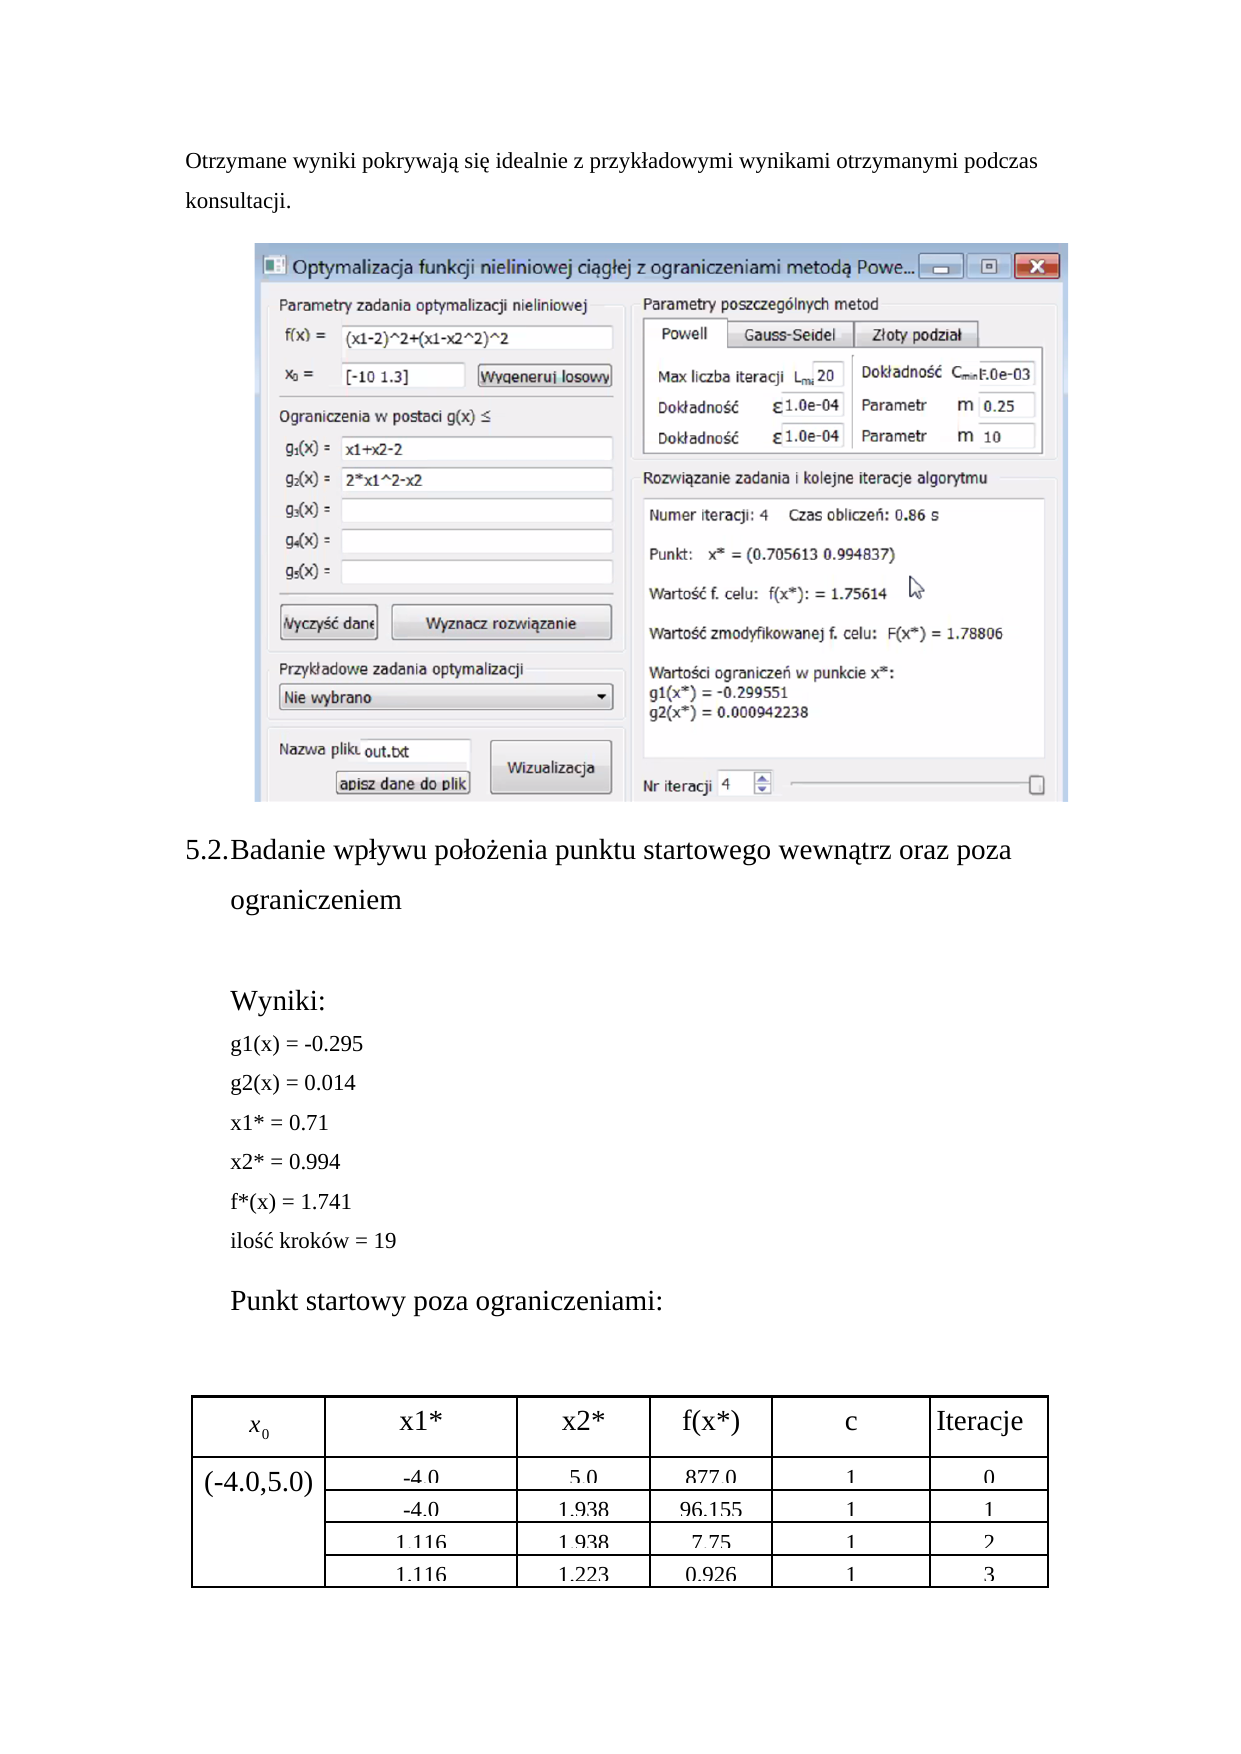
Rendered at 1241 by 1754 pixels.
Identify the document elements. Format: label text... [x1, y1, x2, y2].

table_cell 0 [931, 1458, 1047, 1488]
table_cell -4.0 [326, 1491, 516, 1521]
table_cell 1.223 [518, 1556, 649, 1586]
table_cell (-4.0,5.0) [193, 1458, 324, 1586]
table_cell 5.0 [518, 1458, 649, 1488]
table_header c [773, 1398, 929, 1456]
table_cell 1 [773, 1491, 929, 1521]
table_header Iteracje [931, 1398, 1047, 1456]
list Badanie wpływu położenia punktu startowego wewnątrz oraz poza ograniczeniem Wyniki: g1(x) = -0.295 g2(x) = 0.014 x1* = 0.71 x2* = 0.994 f*(x) = 1.741 ilość kroków = 19 [185, 832, 1093, 1253]
table_header x2* [518, 1398, 649, 1456]
text Otrzymane wyniki pokrywają się idealnie z przykładowymi wynikami otrzymanymi podczas konsultacji. [185, 148, 1093, 213]
table_header f(x*) [651, 1398, 771, 1456]
table_cell -4.0 [326, 1458, 516, 1488]
table_cell 1.938 [518, 1491, 649, 1521]
table_cell 1 [773, 1556, 929, 1586]
table_cell 2 [931, 1523, 1047, 1553]
table_cell 877.0 [651, 1458, 771, 1488]
table_cell 7.75 [651, 1523, 771, 1553]
table_cell 3 [931, 1556, 1047, 1586]
table_cell 1 [773, 1523, 929, 1553]
table_header [193, 1398, 324, 1456]
table_header x1* [326, 1398, 516, 1456]
table_cell 96.155 [651, 1491, 771, 1521]
table_cell 1.116 [326, 1556, 516, 1586]
table_cell 1 [773, 1458, 929, 1488]
picture [254, 243, 1069, 802]
table_cell 1.116 [326, 1523, 516, 1553]
table_cell 1.938 [518, 1523, 649, 1553]
table_cell 0.926 [651, 1556, 771, 1586]
table_cell 1 [931, 1491, 1047, 1521]
text Punkt startowy poza ograniczeniami: [230, 1283, 1093, 1317]
